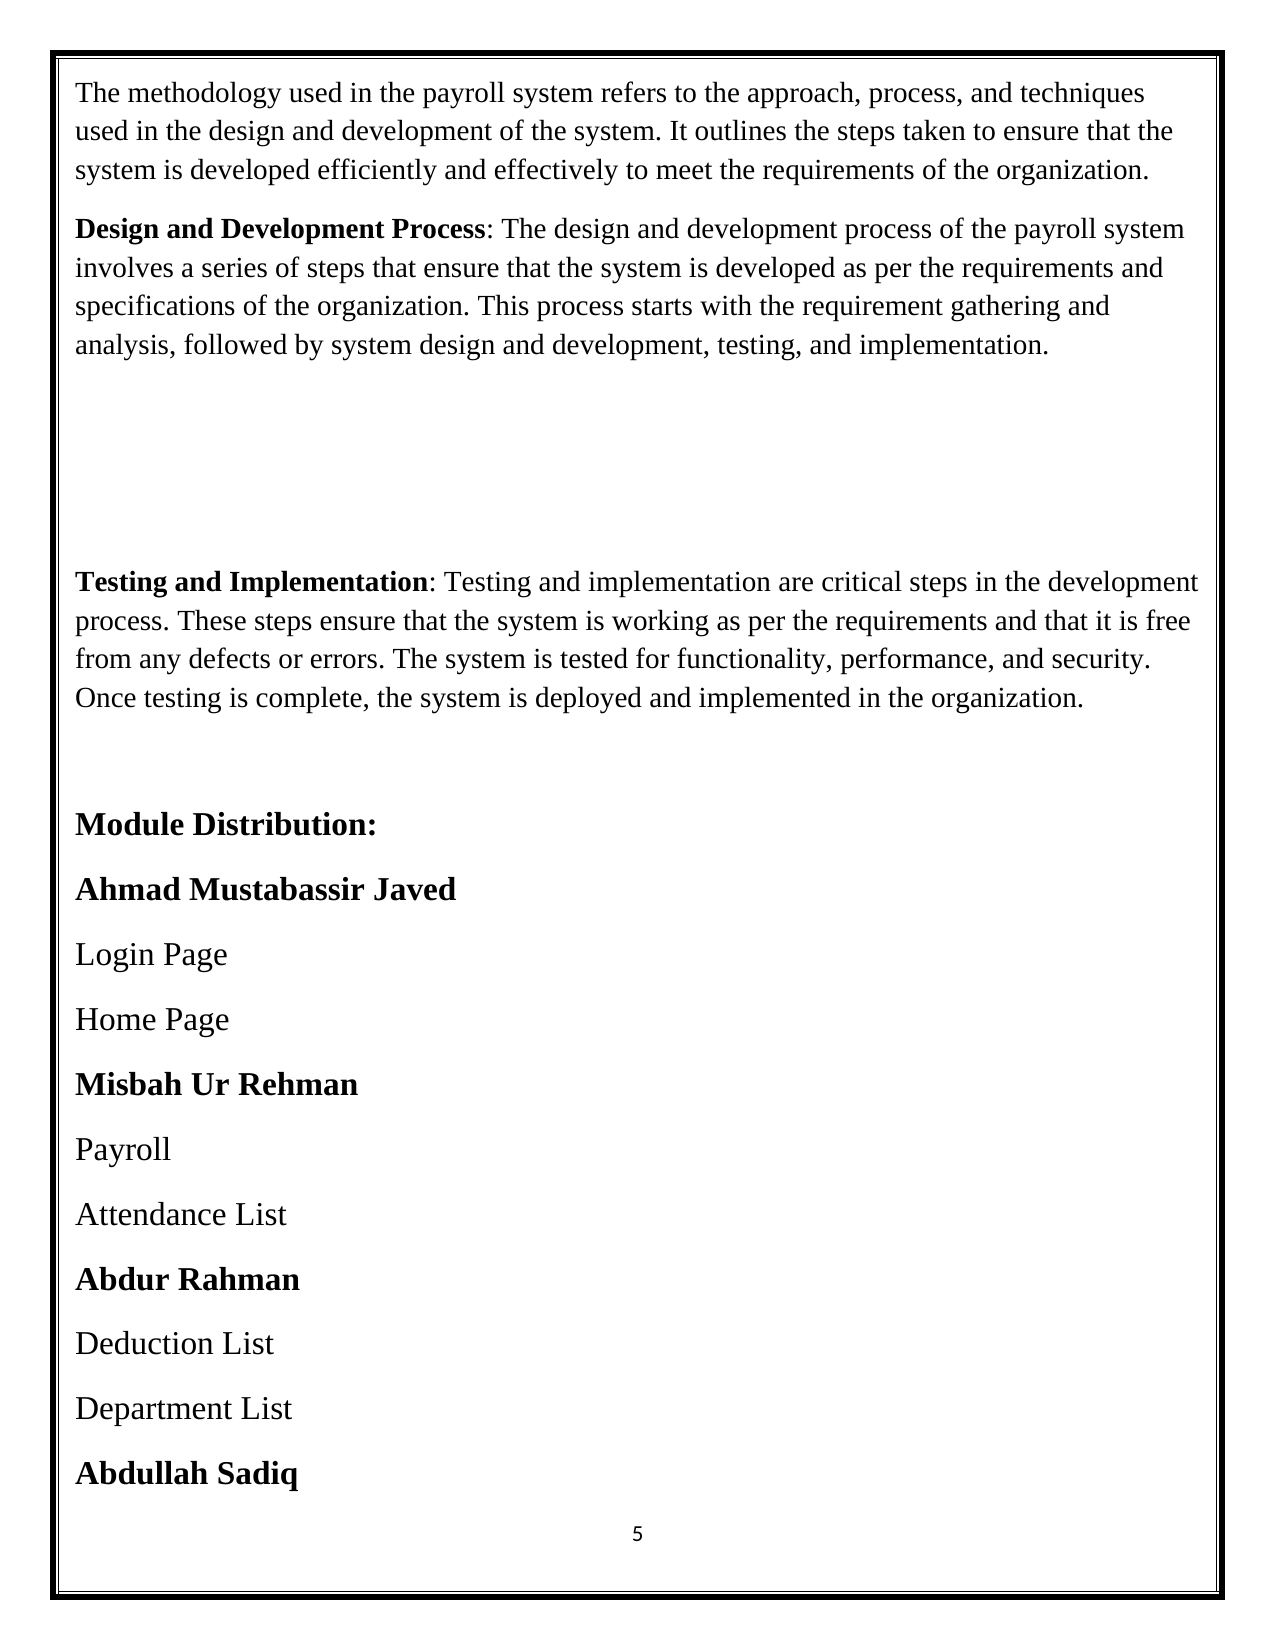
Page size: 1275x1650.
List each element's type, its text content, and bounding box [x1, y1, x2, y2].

text Home Page [75, 999, 1200, 1037]
text Payroll [75, 1129, 1200, 1167]
text Login Page [75, 934, 1200, 973]
text The methodology used in the payroll system refers to the approach, process, and techniques used in the design and development of the system. It outlines the steps taken to ensure that the system is developed efficiently and effectively to meet the requirements of the organization. [75, 75, 1200, 186]
text Ahmad Mustabassir Javed [75, 869, 1200, 908]
text Module Distribution: [75, 804, 1200, 843]
text Deduction List [75, 1324, 1200, 1362]
text Abdur Rahman [75, 1259, 1200, 1297]
text Attendance List [75, 1194, 1200, 1232]
text Abdullah Sadiq [75, 1453, 1200, 1492]
text Department List [75, 1388, 1200, 1427]
text Design and Development Process: The design and development process of the payroll system involves a series of steps that ensure that the system is developed as per the requirements and specifications of the organization. This process starts with the requirement gathering and analysis, followed by system design and development, testing, and implementation. [75, 211, 1200, 361]
text Testing and Implementation: Testing and implementation are critical steps in the development process. These steps ensure that the system is working as per the requirements and that it is free from any defects or errors. The system is tested for functionality, performance, and security. Once testing is complete, the system is deployed and implemented in the organization. [75, 564, 1200, 714]
text Misbah Ur Rehman [75, 1064, 1200, 1102]
